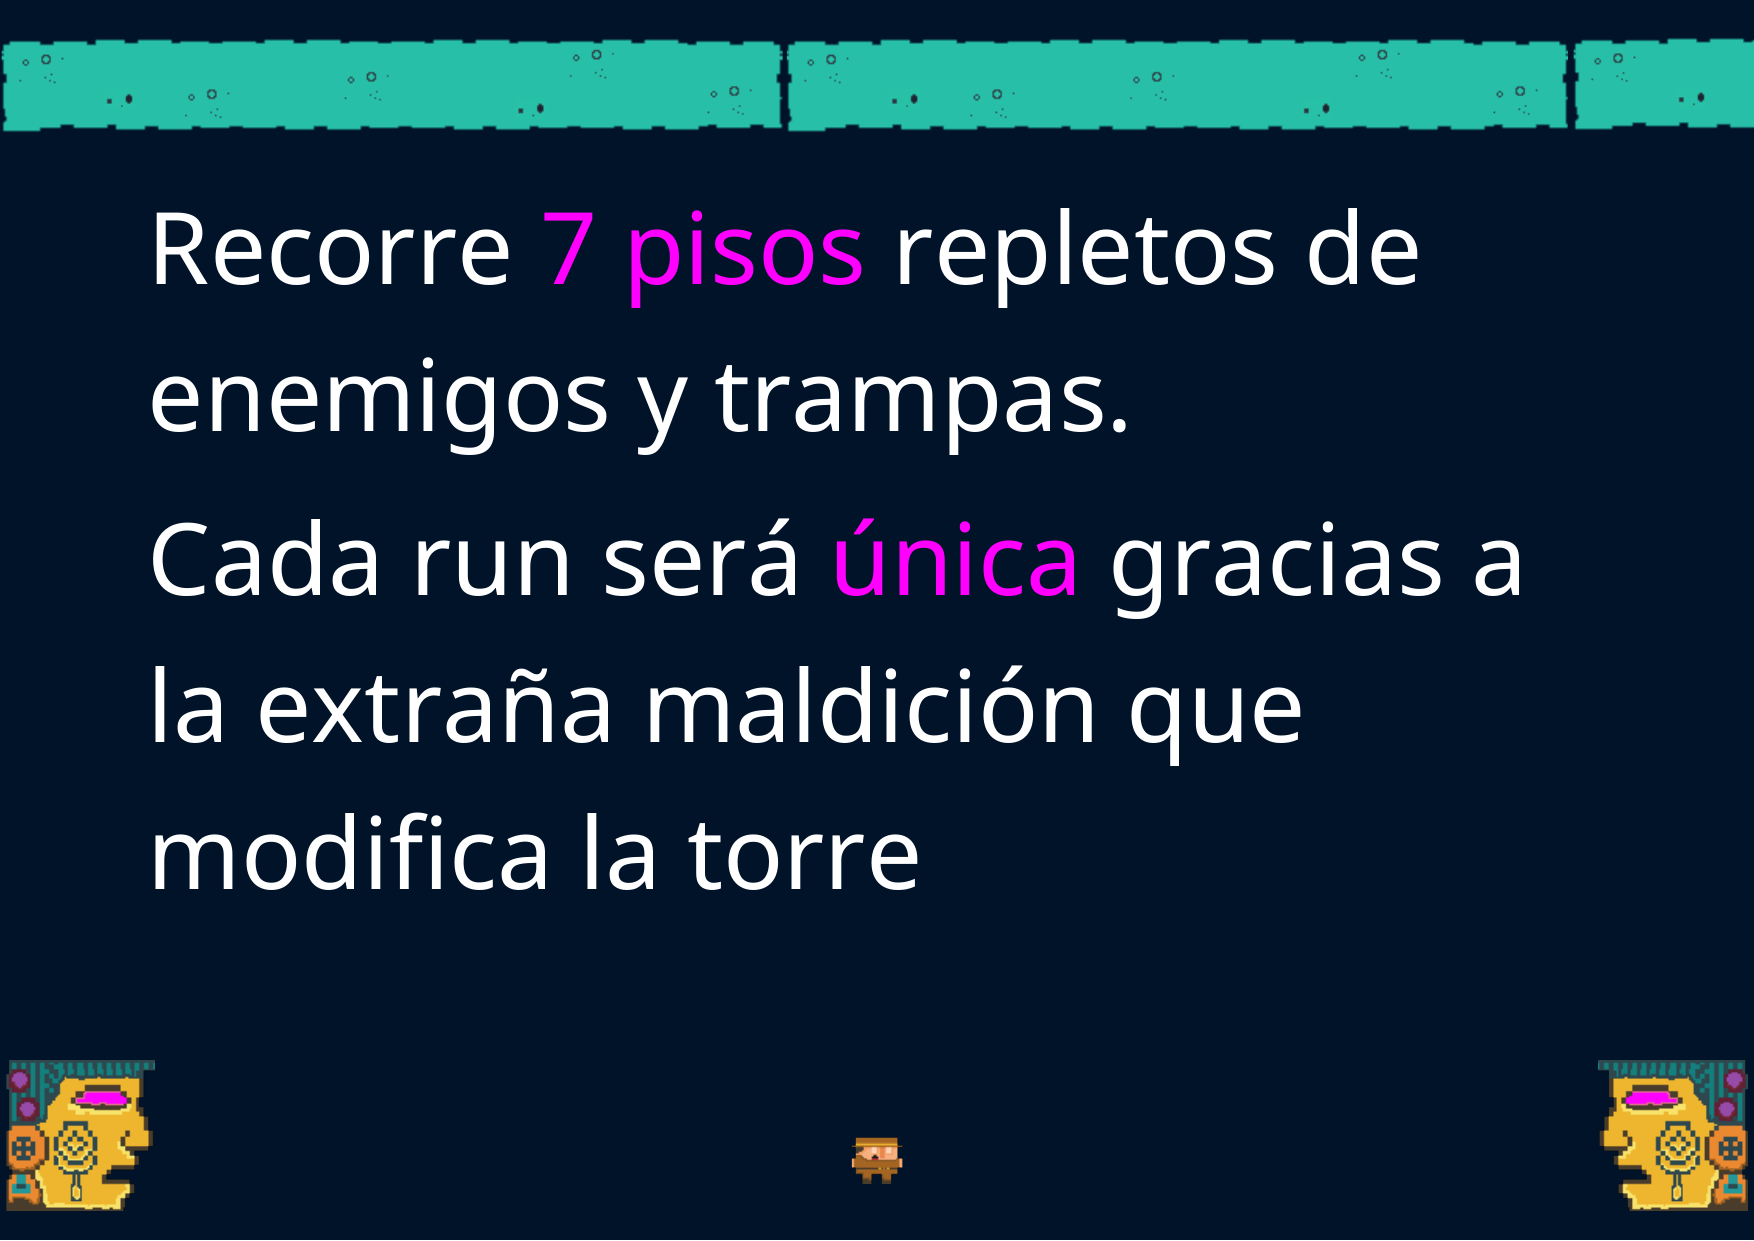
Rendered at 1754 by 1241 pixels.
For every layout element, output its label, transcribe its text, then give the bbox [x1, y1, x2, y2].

picture [1, 37, 783, 134]
text Cada run será única gracias a la extraña maldición que modifica la torre continuamente cada vez que mueras. [148, 488, 1606, 918]
picture [786, 37, 1568, 134]
picture [851, 1133, 903, 1184]
picture [6, 1060, 155, 1211]
picture [1573, 35, 1754, 132]
text Recorre 7 pisos repletos de enemigos y trampas. [148, 177, 1606, 461]
picture [1598, 1060, 1748, 1211]
